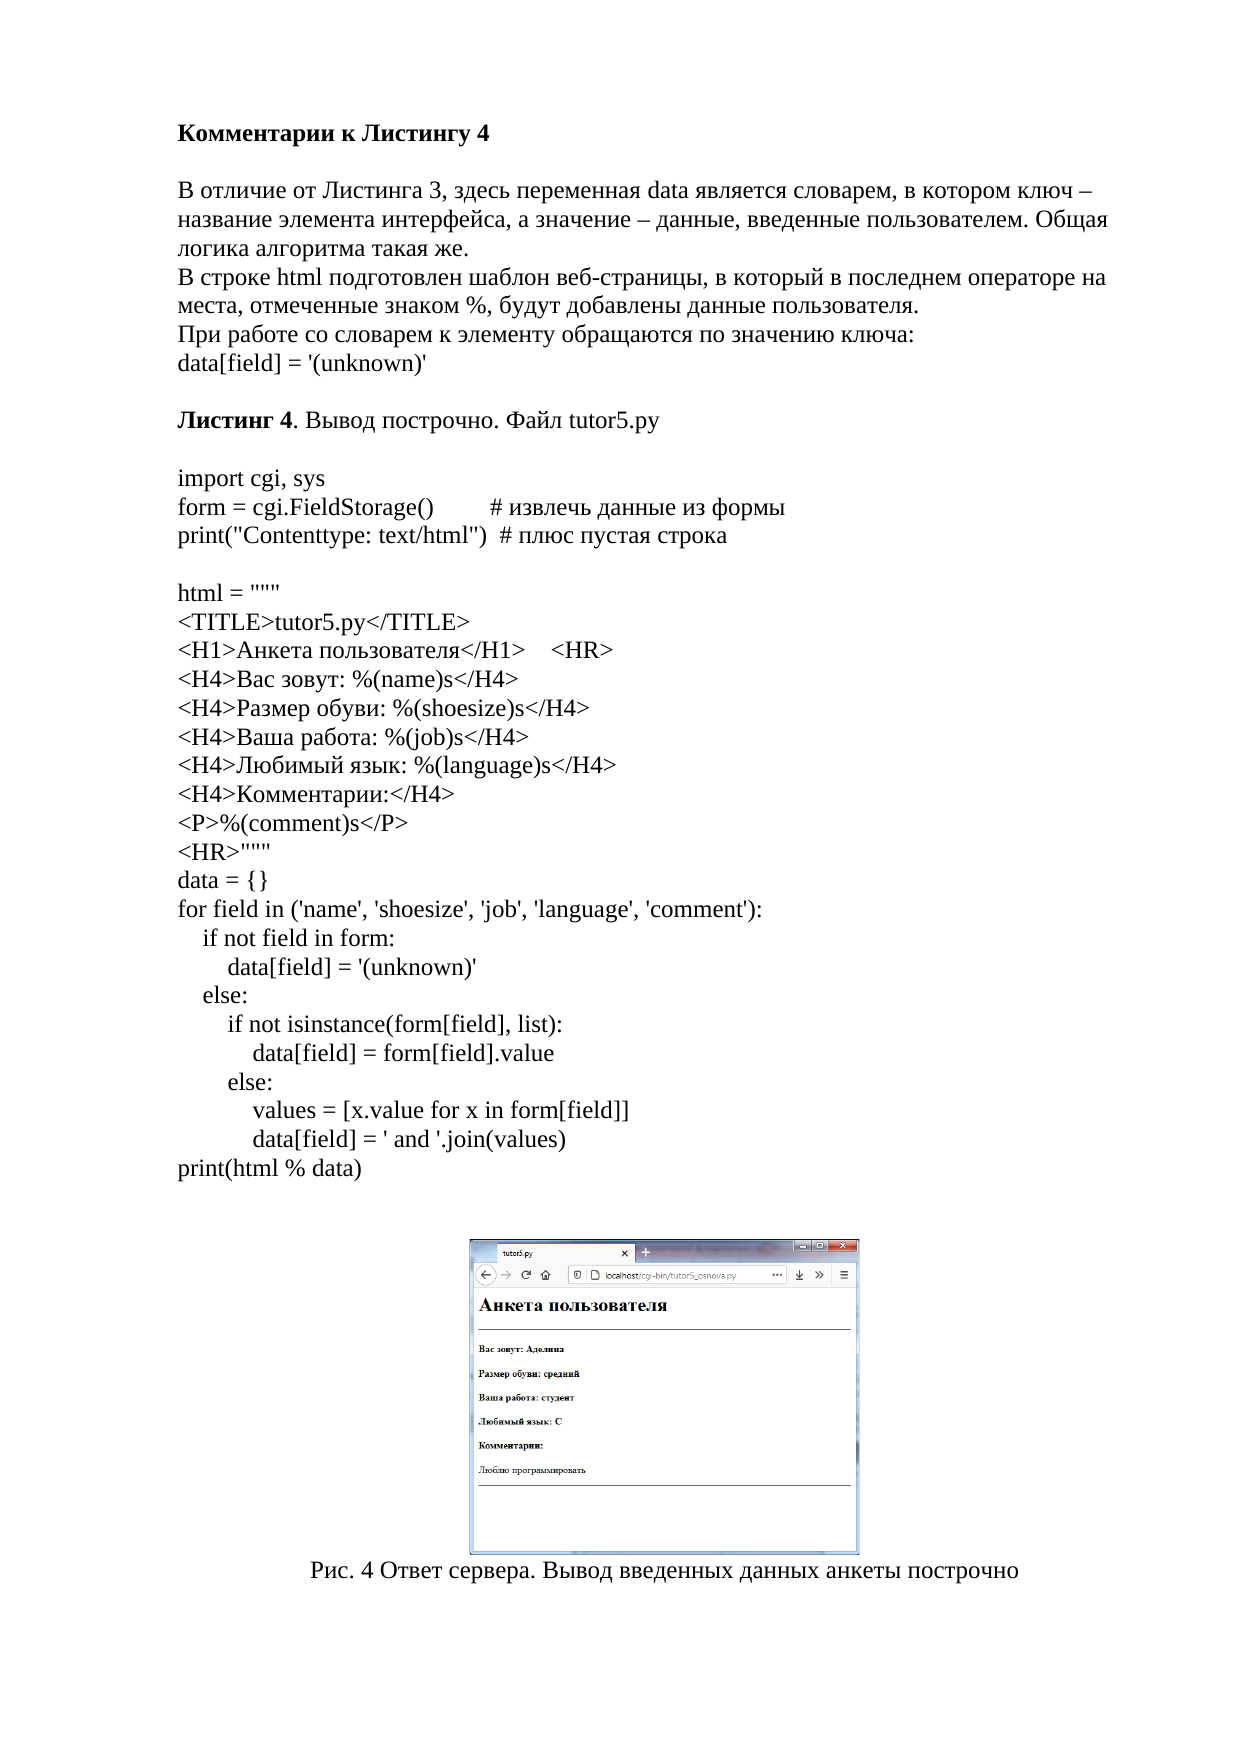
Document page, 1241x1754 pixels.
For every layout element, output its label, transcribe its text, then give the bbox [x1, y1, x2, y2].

text <H4>Размер обуви: %(shoesize)s</H4> [177, 693, 1152, 722]
text Комментарии к Листингу 4 [177, 118, 1152, 147]
text <HR>""" [177, 837, 1152, 866]
text else: [177, 1067, 1152, 1096]
text data = {} [177, 866, 1152, 894]
text import cgi, sys [177, 463, 1152, 492]
text <TITLE>tutor5.py</TITLE> [177, 607, 1152, 636]
text if not field in form: [177, 923, 1152, 952]
text data[field] = form[field].value [177, 1038, 1152, 1067]
text print(html % data) [177, 1153, 1152, 1182]
text html = """ [177, 578, 1152, 607]
text <H4>Ваша работа: %(job)s</H4> [177, 722, 1152, 751]
text <H4>Любимый язык: %(language)s</H4> [177, 751, 1152, 779]
text form = cgi.FieldStorage() # извлечь данные из формы [177, 492, 1152, 521]
text При работе со словарем к элементу обращаются по значению ключа: [177, 319, 1152, 348]
text print("Content­type: text/html") # плюс пустая строка [177, 521, 1152, 549]
text else: [177, 981, 1152, 1009]
text <H4>Вас зовут: %(name)s</H4> [177, 664, 1152, 693]
text <H4>Комментарии:</H4> [177, 779, 1152, 808]
text if not isinstance(form[field], list): [177, 1009, 1152, 1038]
text <P>%(comment)s</P> [177, 808, 1152, 837]
text values = [x.value for x in form[field]] [177, 1096, 1152, 1124]
text Рис. 4 Ответ сервера. Вывод введенных данных анкеты построчно [177, 1555, 1152, 1584]
text В отличие от Листинга 3, здесь переменная data является словарем, в котором ключ – название элемента интерфейса, а значение – данные, введенные пользователем. Общая логика алгоритма такая же. [177, 176, 1152, 262]
text for field in ('name', 'shoesize', 'job', 'language', 'comment'): [177, 894, 1152, 923]
text data[field] = '(unknown)' [177, 348, 1152, 377]
text В строке html подготовлен шаблон веб-страницы, в который в последнем операторе на места, отмеченные знаком %, будут добавлены данные пользователя. [177, 262, 1152, 319]
text data[field] = ' and '.join(values) [177, 1124, 1152, 1153]
text data[field] = '(unknown)' [177, 952, 1152, 981]
picture [469, 1239, 860, 1555]
text <H1>Анкета пользователя</H1> <HR> [177, 636, 1152, 664]
text Листинг 4. Вывод построчно. Файл tutor5.py [177, 406, 1152, 434]
